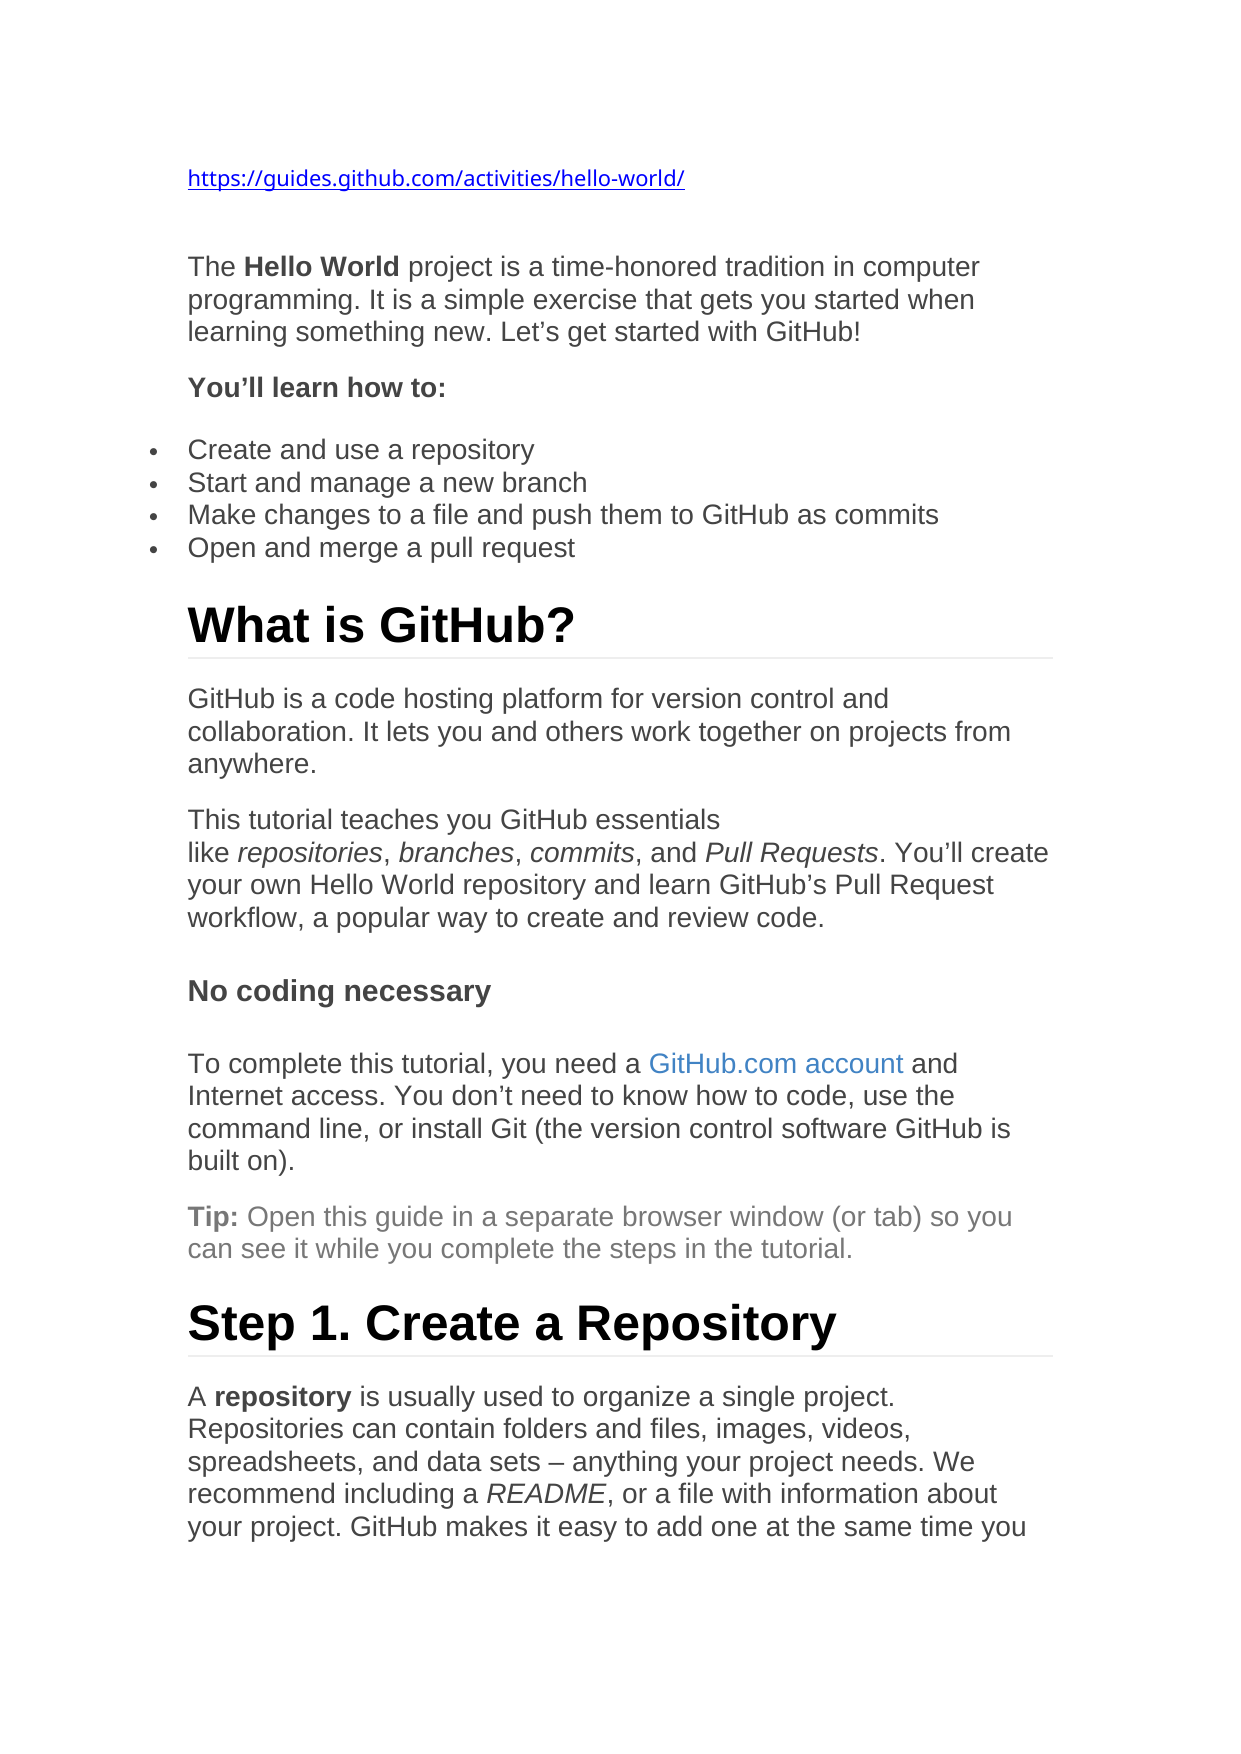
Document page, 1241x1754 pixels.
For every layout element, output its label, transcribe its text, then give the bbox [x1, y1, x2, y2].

text GitHub is a code hosting platform for version control and collaboration. It lets you and others work together on projects from anywhere. [187, 682, 1053, 780]
text To complete this tutorial, you need a GitHub.com account and Internet access. You don’t need to know how to code, use the command line, or install Git (the version control software GitHub is built on). [187, 1047, 1053, 1177]
text No coding necessary [187, 958, 1053, 1023]
text Step 1. Create a Repository [187, 1290, 1053, 1357]
text The Hello World project is a time-honored tradition in computer programming. It is a simple exercise that gets you started when learning something new. Let’s get started with GitHub! [187, 250, 1053, 348]
text This tutorial teaches you GitHub essentials like repositories, branches, commits, and Pull Requests. You’ll create your own Hello World repository and learn GitHub’s Pull Request workflow, a popular way to create and review code. [187, 803, 1053, 933]
text https://guides.github.com/activities/hello-world/ [187, 162, 1053, 194]
text What is GitHub? [187, 592, 1053, 659]
text You’ll learn how to: [187, 371, 1053, 404]
list Make changes to a file and push them to GitHub as commits [150, 498, 1053, 531]
list Create and use a repository [150, 433, 1053, 466]
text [187, 1380, 1053, 1542]
list Open and merge a pull request [150, 531, 1053, 563]
text Tip: Open this guide in a separate browser window (or tab) so you can see it while you complete the steps in the tutorial. [187, 1200, 1053, 1265]
list Start and manage a new branch [150, 466, 1053, 498]
